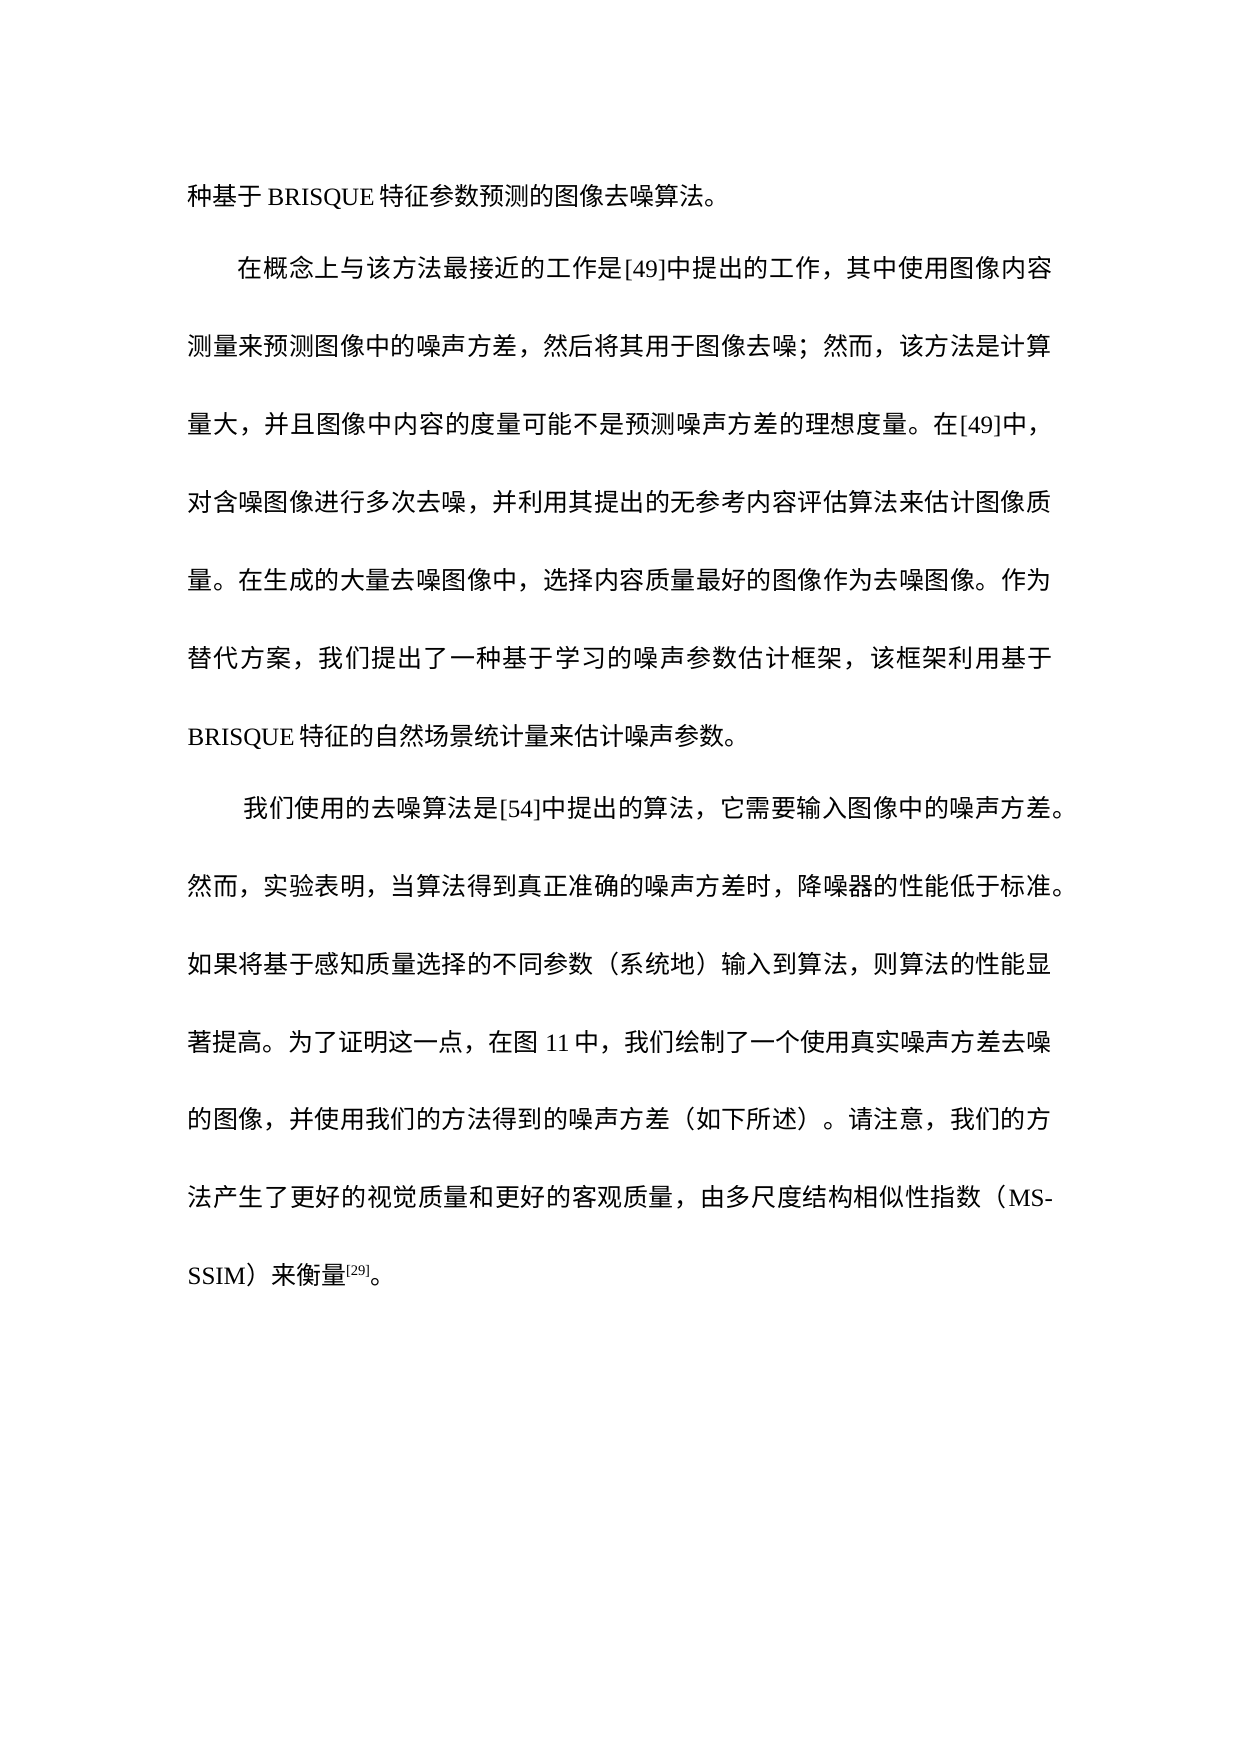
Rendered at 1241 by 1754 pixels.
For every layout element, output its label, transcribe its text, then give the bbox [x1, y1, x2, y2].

text 我们使用的去噪算法是[54]中提出的算法，它需要输入图像中的噪声方差。然而，实验表明，当算法得到真正准确的噪声方差时，降噪器的性能低于标准。如果将基于感知质量选择的不同参数（系统地）输入到算法，则算法的性能显著提高。为了证明这一点，在图11中，我们绘制了一个使用真实噪声方差去噪的图像，并使用我们的方法得到的噪声方差（如下所述）。请注意，我们的方法产生了更好的视觉质量和更好的客观质量，由多尺度结构相似性指数（MS-SSIM）来衡量[29]。 [187, 774, 1053, 1306]
text 在概念上与该方法最接近的工作是[49]中提出的工作，其中使用图像内容测量来预测图像中的噪声方差，然后将其用于图像去噪；然而，该方法是计算量大，并且图像中内容的度量可能不是预测噪声方差的理想度量。在[49]中，对含噪图像进行多次去噪，并利用其提出的无参考内容评估算法来估计图像质量。在生成的大量去噪图像中，选择内容质量最好的图像作为去噪图像。作为替代方案，我们提出了一种基于学习的噪声参数估计框架，该框架利用基于BRISQUE特征的自然场景统计量来估计噪声参数。 [187, 234, 1053, 767]
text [187, 162, 1053, 227]
